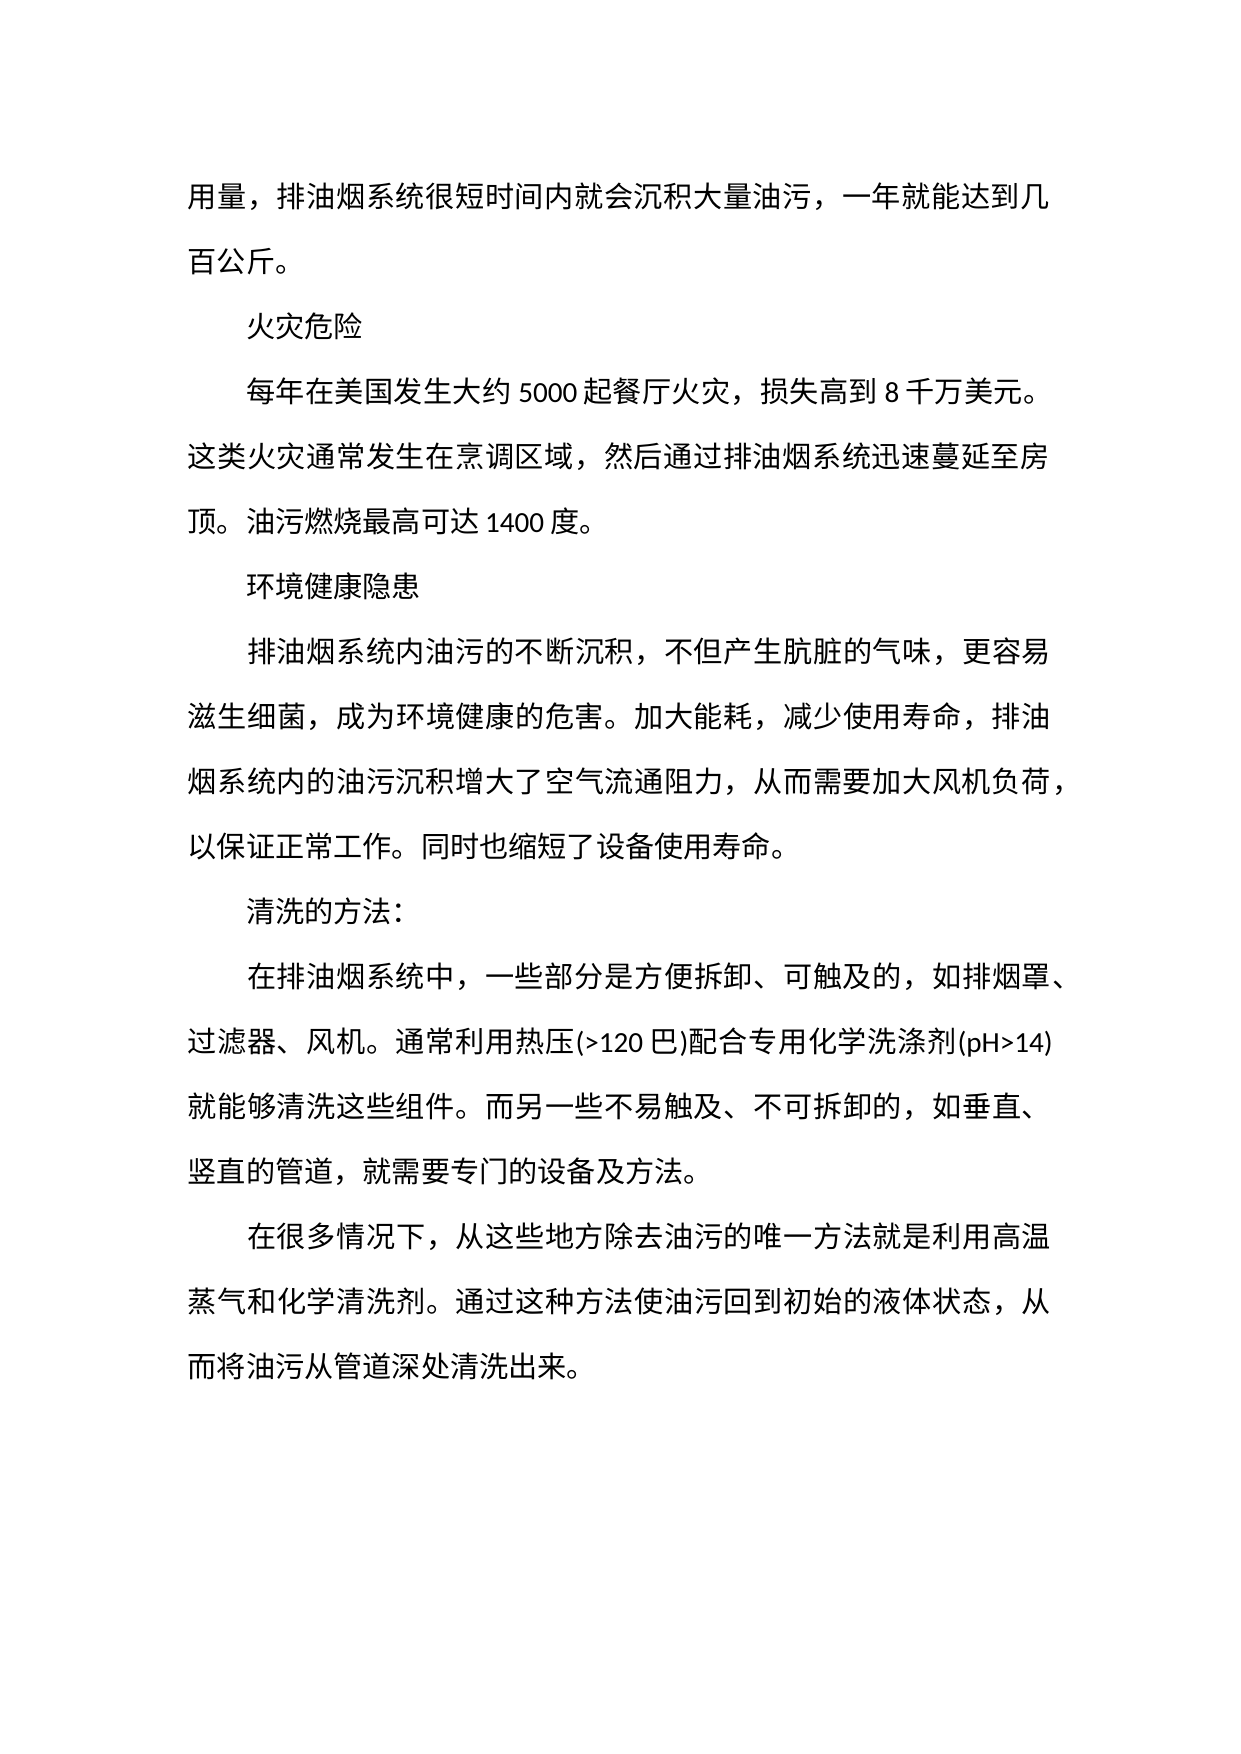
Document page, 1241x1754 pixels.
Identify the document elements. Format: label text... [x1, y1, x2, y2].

text 在排油烟系统中，一些部分是方便拆卸、可触及的，如排烟罩、过滤器、风机。通常利用热压(>120巴)配合专用化学洗涤剂(pH>14)就能够清洗这些组件。而另一些不易触及、不可拆卸的，如垂直、竖直的管道，就需要专门的设备及方法。 [187, 942, 1053, 1202]
text 排油烟系统内油污的不断沉积，不但产生肮脏的气味，更容易滋生细菌，成为环境健康的危害。加大能耗，减少使用寿命，排油烟系统内的油污沉积增大了空气流通阻力，从而需要加大风机负荷，以保证正常工作。同时也缩短了设备使用寿命。 [187, 617, 1053, 877]
text 火灾危险 [187, 292, 1053, 357]
text 环境健康隐患 [187, 552, 1053, 617]
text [187, 162, 1053, 292]
text 清洗的方法： [187, 877, 1053, 942]
text 每年在美国发生大约5000起餐厅火灾，损失高到8千万美元。这类火灾通常发生在烹调区域，然后通过排油烟系统迅速蔓延至房顶。油污燃烧最高可达1400度。 [187, 357, 1053, 552]
text 在很多情况下，从这些地方除去油污的唯一方法就是利用高温蒸气和化学清洗剂。通过这种方法使油污回到初始的液体状态，从而将油污从管道深处清洗出来。 [187, 1202, 1053, 1397]
